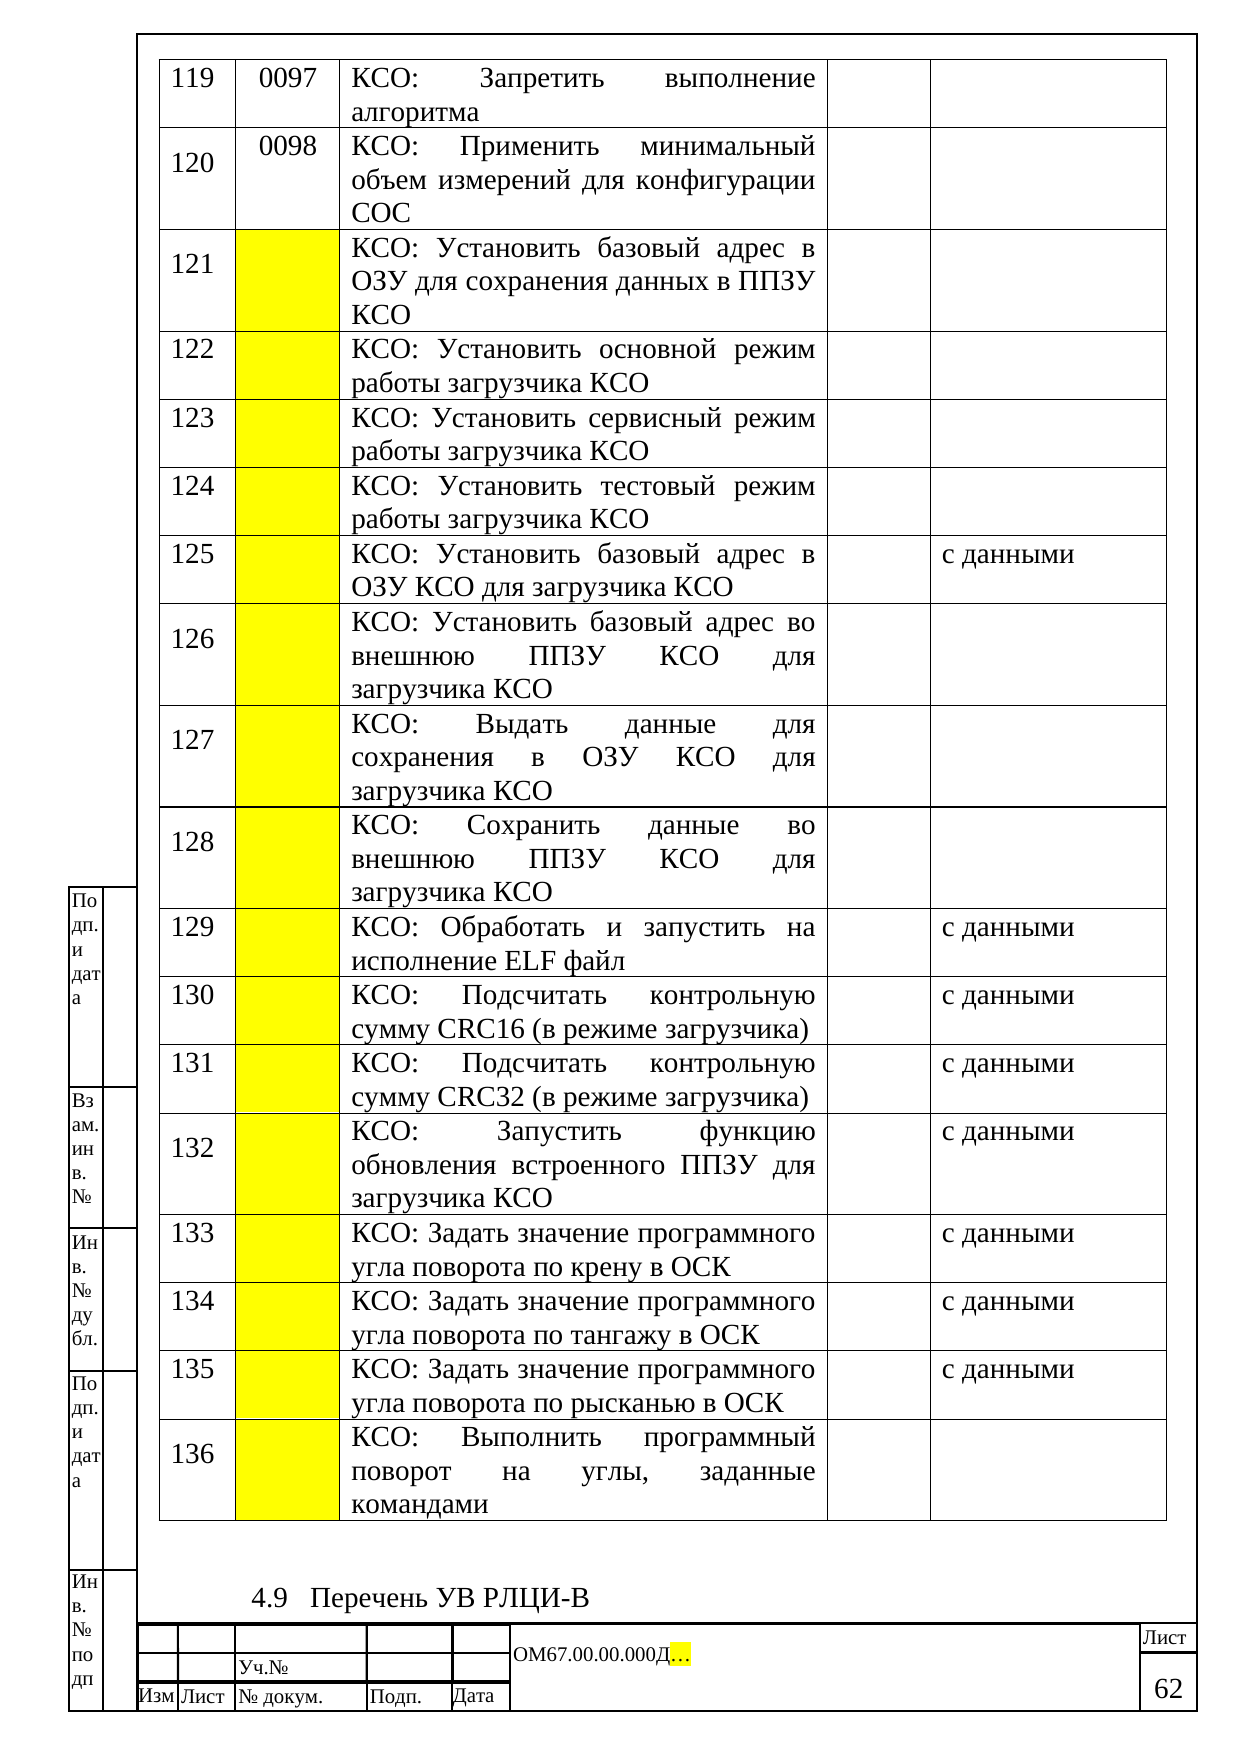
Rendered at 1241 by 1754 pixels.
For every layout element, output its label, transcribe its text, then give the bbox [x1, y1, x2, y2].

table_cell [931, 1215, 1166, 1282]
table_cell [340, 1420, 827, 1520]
subtitle Перечень УВ РЛЦИ-В [162, 1580, 1152, 1613]
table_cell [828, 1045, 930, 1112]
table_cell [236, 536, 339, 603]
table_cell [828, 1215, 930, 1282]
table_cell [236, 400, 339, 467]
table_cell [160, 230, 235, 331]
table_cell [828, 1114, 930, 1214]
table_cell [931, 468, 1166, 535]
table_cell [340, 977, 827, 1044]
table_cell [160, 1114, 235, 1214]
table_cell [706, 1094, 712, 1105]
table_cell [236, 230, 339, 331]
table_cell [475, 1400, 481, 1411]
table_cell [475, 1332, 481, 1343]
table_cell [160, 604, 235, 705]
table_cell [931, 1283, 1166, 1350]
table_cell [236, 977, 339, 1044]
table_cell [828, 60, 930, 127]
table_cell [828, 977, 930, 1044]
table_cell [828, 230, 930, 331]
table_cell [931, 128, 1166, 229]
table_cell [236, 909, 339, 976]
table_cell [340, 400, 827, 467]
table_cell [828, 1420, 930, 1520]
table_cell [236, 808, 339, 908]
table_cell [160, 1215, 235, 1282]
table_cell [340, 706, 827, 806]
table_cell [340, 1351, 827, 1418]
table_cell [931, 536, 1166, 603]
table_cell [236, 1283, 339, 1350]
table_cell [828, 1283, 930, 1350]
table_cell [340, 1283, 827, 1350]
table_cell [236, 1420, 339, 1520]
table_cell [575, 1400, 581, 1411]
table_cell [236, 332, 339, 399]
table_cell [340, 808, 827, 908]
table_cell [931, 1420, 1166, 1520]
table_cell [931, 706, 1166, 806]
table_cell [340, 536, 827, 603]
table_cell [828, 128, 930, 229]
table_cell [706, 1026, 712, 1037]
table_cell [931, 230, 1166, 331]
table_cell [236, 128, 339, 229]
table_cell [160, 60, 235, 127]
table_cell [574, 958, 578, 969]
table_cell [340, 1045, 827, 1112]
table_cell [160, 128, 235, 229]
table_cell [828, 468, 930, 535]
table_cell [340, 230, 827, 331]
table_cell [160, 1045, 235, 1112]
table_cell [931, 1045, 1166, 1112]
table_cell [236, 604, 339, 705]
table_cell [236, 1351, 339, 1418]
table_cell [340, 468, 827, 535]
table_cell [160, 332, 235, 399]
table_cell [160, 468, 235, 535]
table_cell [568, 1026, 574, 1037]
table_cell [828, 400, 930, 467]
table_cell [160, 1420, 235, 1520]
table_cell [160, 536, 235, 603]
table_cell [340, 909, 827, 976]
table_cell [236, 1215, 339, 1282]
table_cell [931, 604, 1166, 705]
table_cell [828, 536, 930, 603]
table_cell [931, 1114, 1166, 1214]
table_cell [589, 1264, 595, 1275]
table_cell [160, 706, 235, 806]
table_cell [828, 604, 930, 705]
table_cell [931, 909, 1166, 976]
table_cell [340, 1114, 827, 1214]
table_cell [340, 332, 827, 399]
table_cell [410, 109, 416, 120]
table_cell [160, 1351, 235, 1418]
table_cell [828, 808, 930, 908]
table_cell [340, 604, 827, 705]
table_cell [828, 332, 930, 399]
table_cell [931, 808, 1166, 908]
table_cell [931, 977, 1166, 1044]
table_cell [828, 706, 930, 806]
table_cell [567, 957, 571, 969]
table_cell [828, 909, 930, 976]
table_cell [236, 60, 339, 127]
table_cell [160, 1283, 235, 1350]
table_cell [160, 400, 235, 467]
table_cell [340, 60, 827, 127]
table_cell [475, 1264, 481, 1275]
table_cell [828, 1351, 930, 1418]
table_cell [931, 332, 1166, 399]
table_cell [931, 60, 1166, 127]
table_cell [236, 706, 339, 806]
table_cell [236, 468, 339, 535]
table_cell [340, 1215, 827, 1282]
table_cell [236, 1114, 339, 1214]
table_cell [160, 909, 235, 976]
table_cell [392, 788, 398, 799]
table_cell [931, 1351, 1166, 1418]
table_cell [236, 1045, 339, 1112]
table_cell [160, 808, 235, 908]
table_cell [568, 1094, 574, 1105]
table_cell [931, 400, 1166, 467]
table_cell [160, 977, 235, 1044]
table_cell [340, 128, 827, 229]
